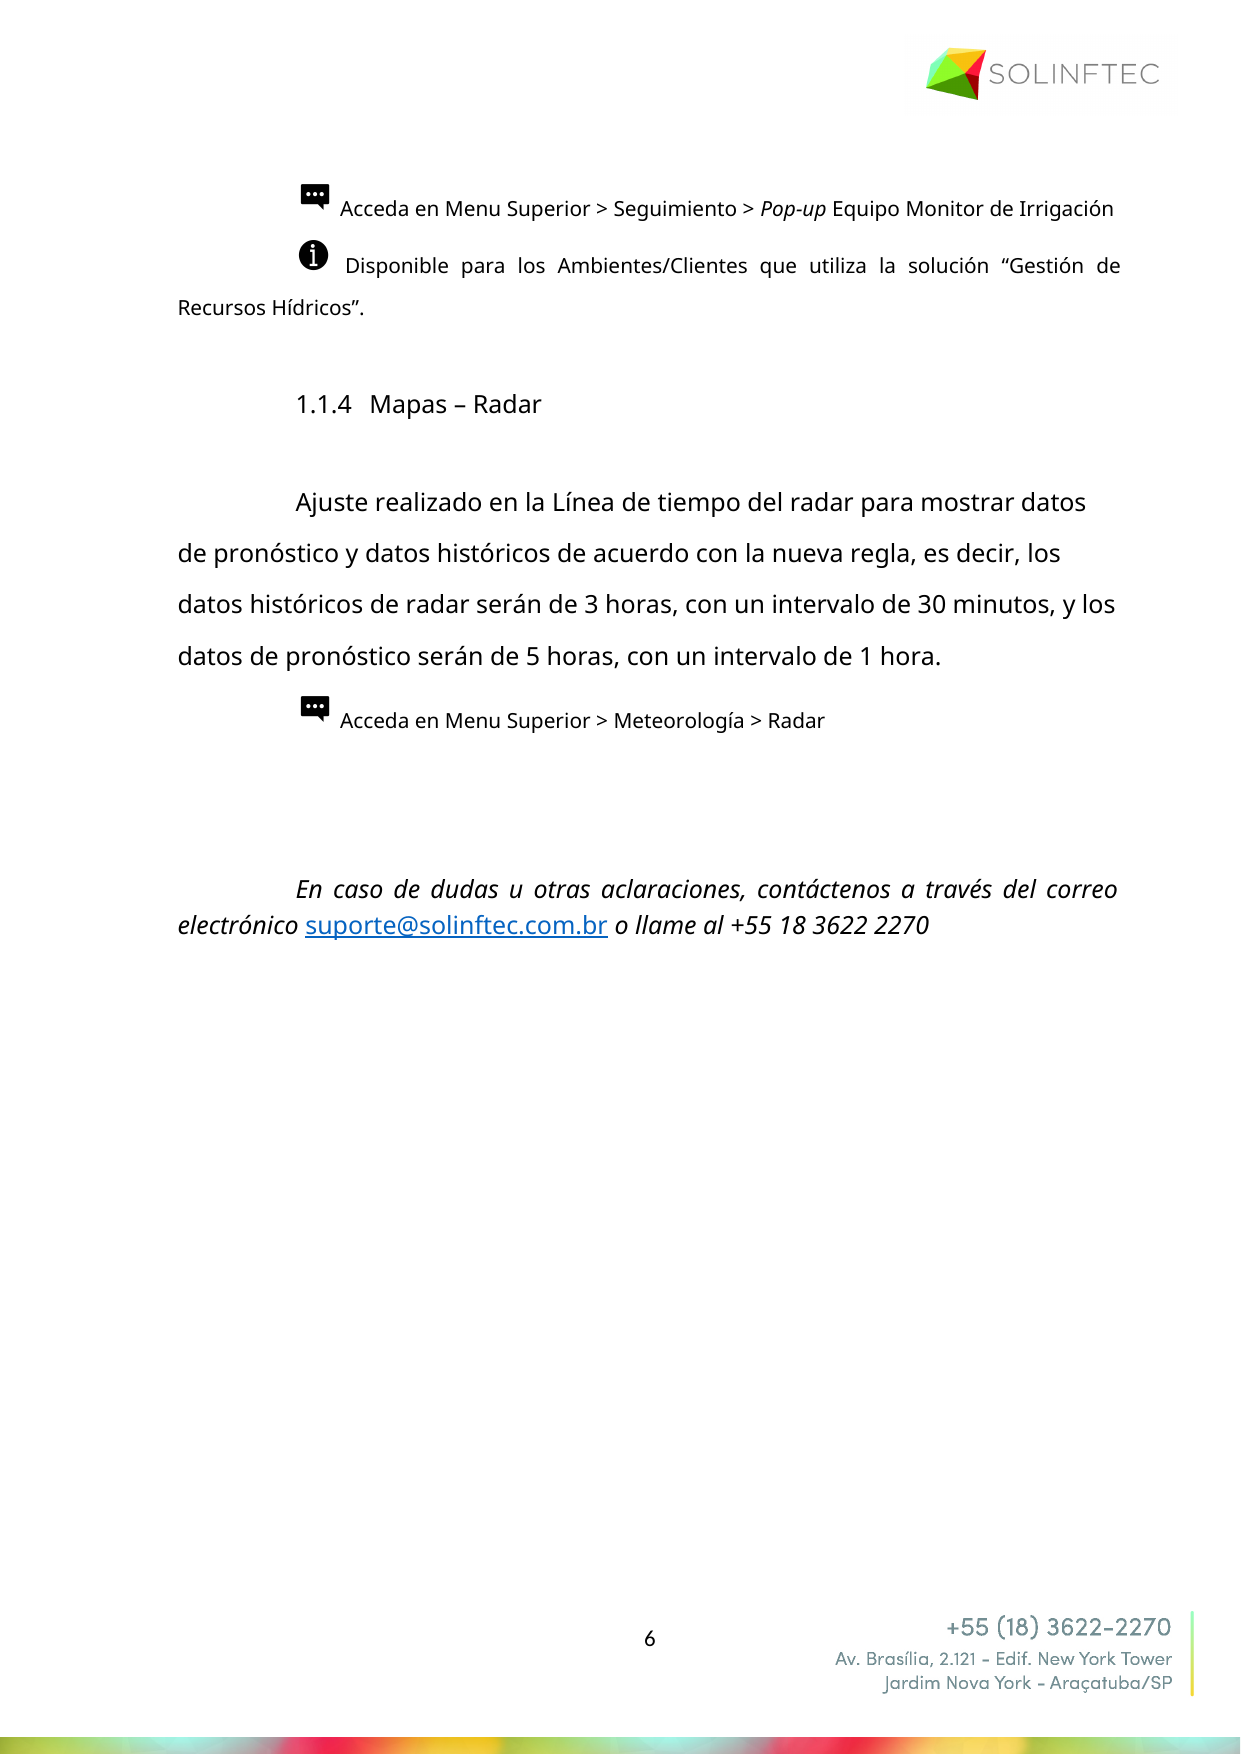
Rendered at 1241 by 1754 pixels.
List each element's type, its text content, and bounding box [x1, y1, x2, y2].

text Disponible para los Ambientes/Clientes que utiliza la solución “Gestión de Recursos Hídricos”. [177, 237, 1122, 322]
text Ajuste realizado en la Línea de tiempo del radar para mostrar datos de pronóstico y datos históricos de acuerdo con la nueva regla, es decir, los datos históricos de radar serán de 3 horas, con un intervalo de 30 minutos, y los datos de pronóstico serán de 5 horas, con un intervalo de 1 hora. [177, 485, 1122, 672]
text En caso de dudas u otras aclaraciones, contáctenos a través del correo electrónico suporte@solinftec.com.br o llame al +55 18 3622 2270 [177, 872, 1122, 941]
picture [295, 689, 335, 729]
picture [0, 1737, 1241, 1754]
picture [0, 1606, 1239, 1710]
picture [295, 177, 335, 217]
subtitle Mapas – Radar [295, 387, 1122, 421]
text Acceda en Menu Superior > Meteorología > Radar [177, 689, 1122, 734]
text Acceda en Menu Superior > Seguimiento > Pop-up Equipo Monitor de Irrigación [177, 177, 1122, 222]
picture [295, 236, 332, 274]
picture [904, 34, 1178, 116]
